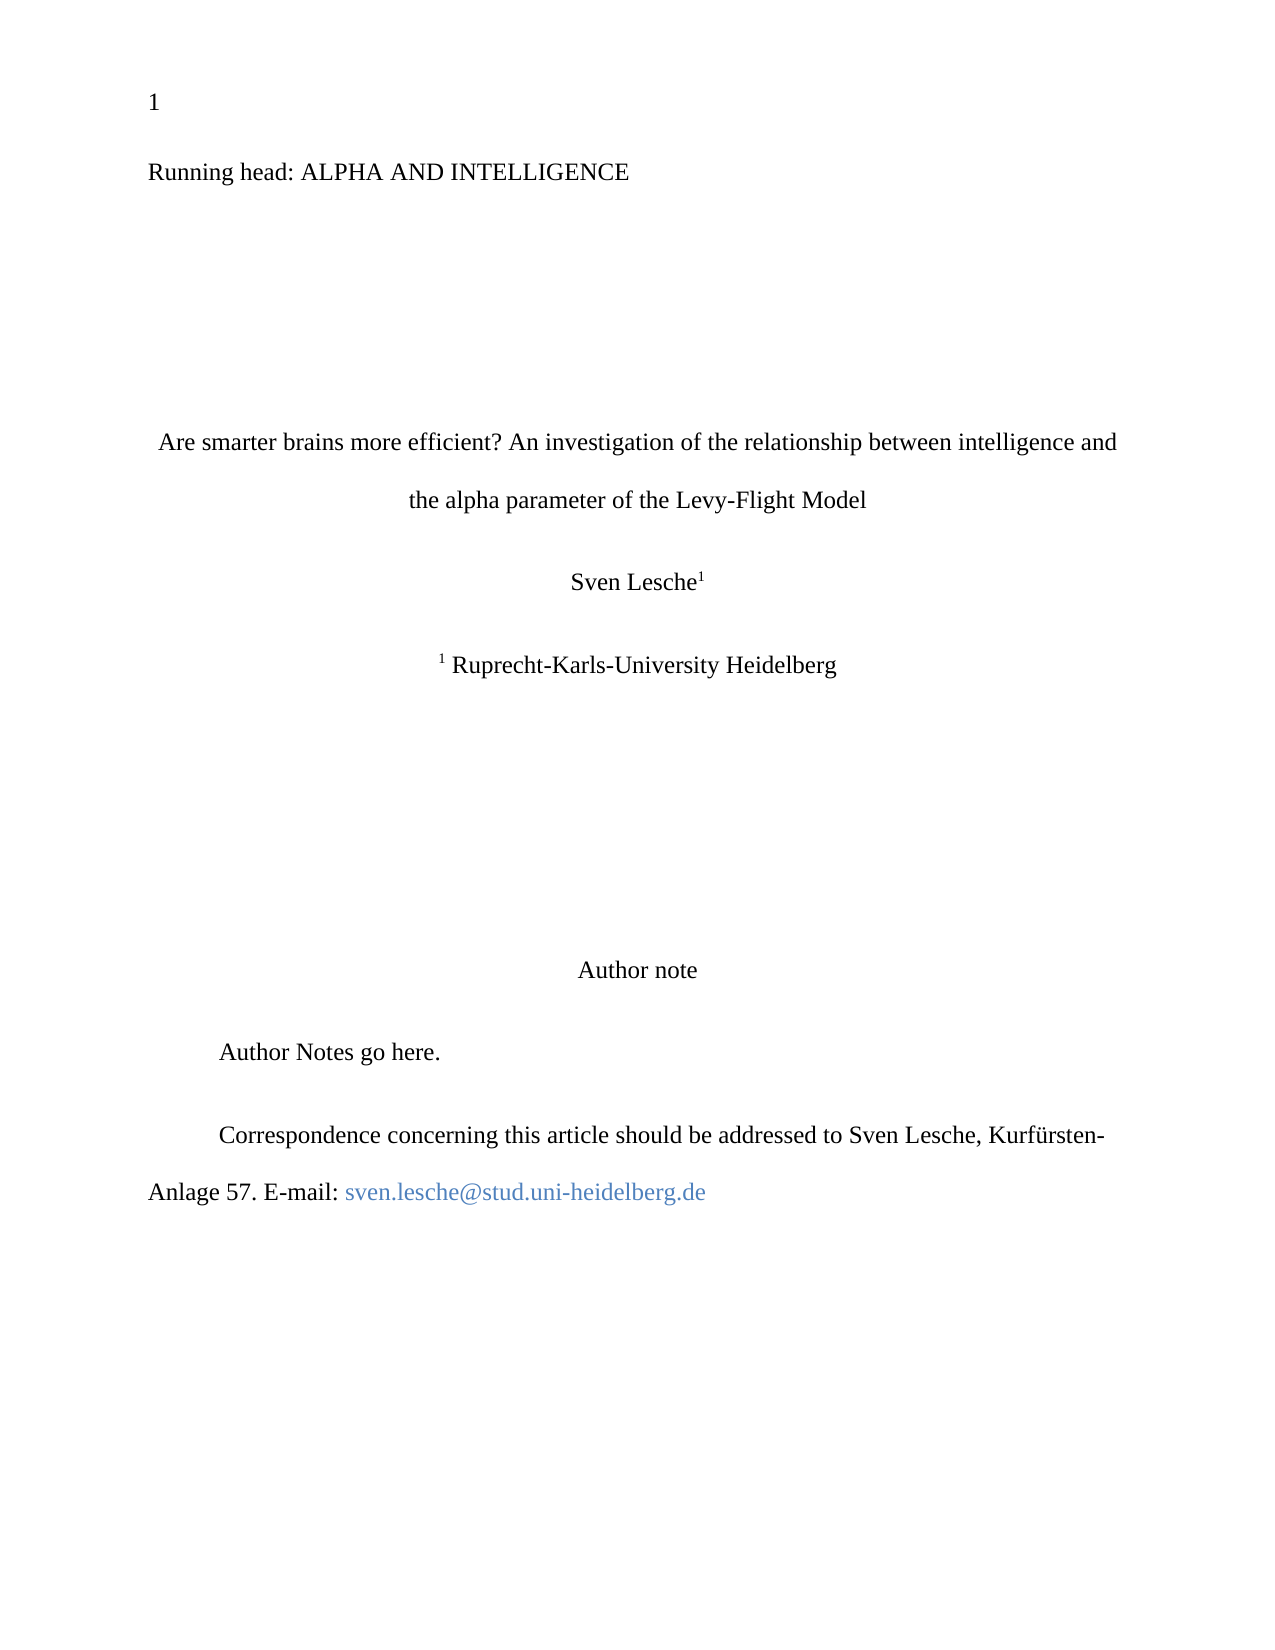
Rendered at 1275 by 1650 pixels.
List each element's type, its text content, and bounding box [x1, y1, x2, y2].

text 1 Ruprecht-Karls-University Heidelberg [148, 650, 1127, 679]
title Are smarter brains more efficient? An investigation of the relationship between intelligence and the alpha parameter of the Levy-Flight Model [148, 427, 1127, 514]
title Author note [148, 955, 1127, 984]
text Author Notes go here. [148, 1037, 1127, 1066]
text Correspondence concerning this article should be addressed to Sven Lesche, Kurfürsten-Anlage 57. E-mail: sven.lesche@stud.uni-heidelberg.de [148, 1120, 1127, 1206]
text Sven Lesche1 [148, 567, 1127, 596]
